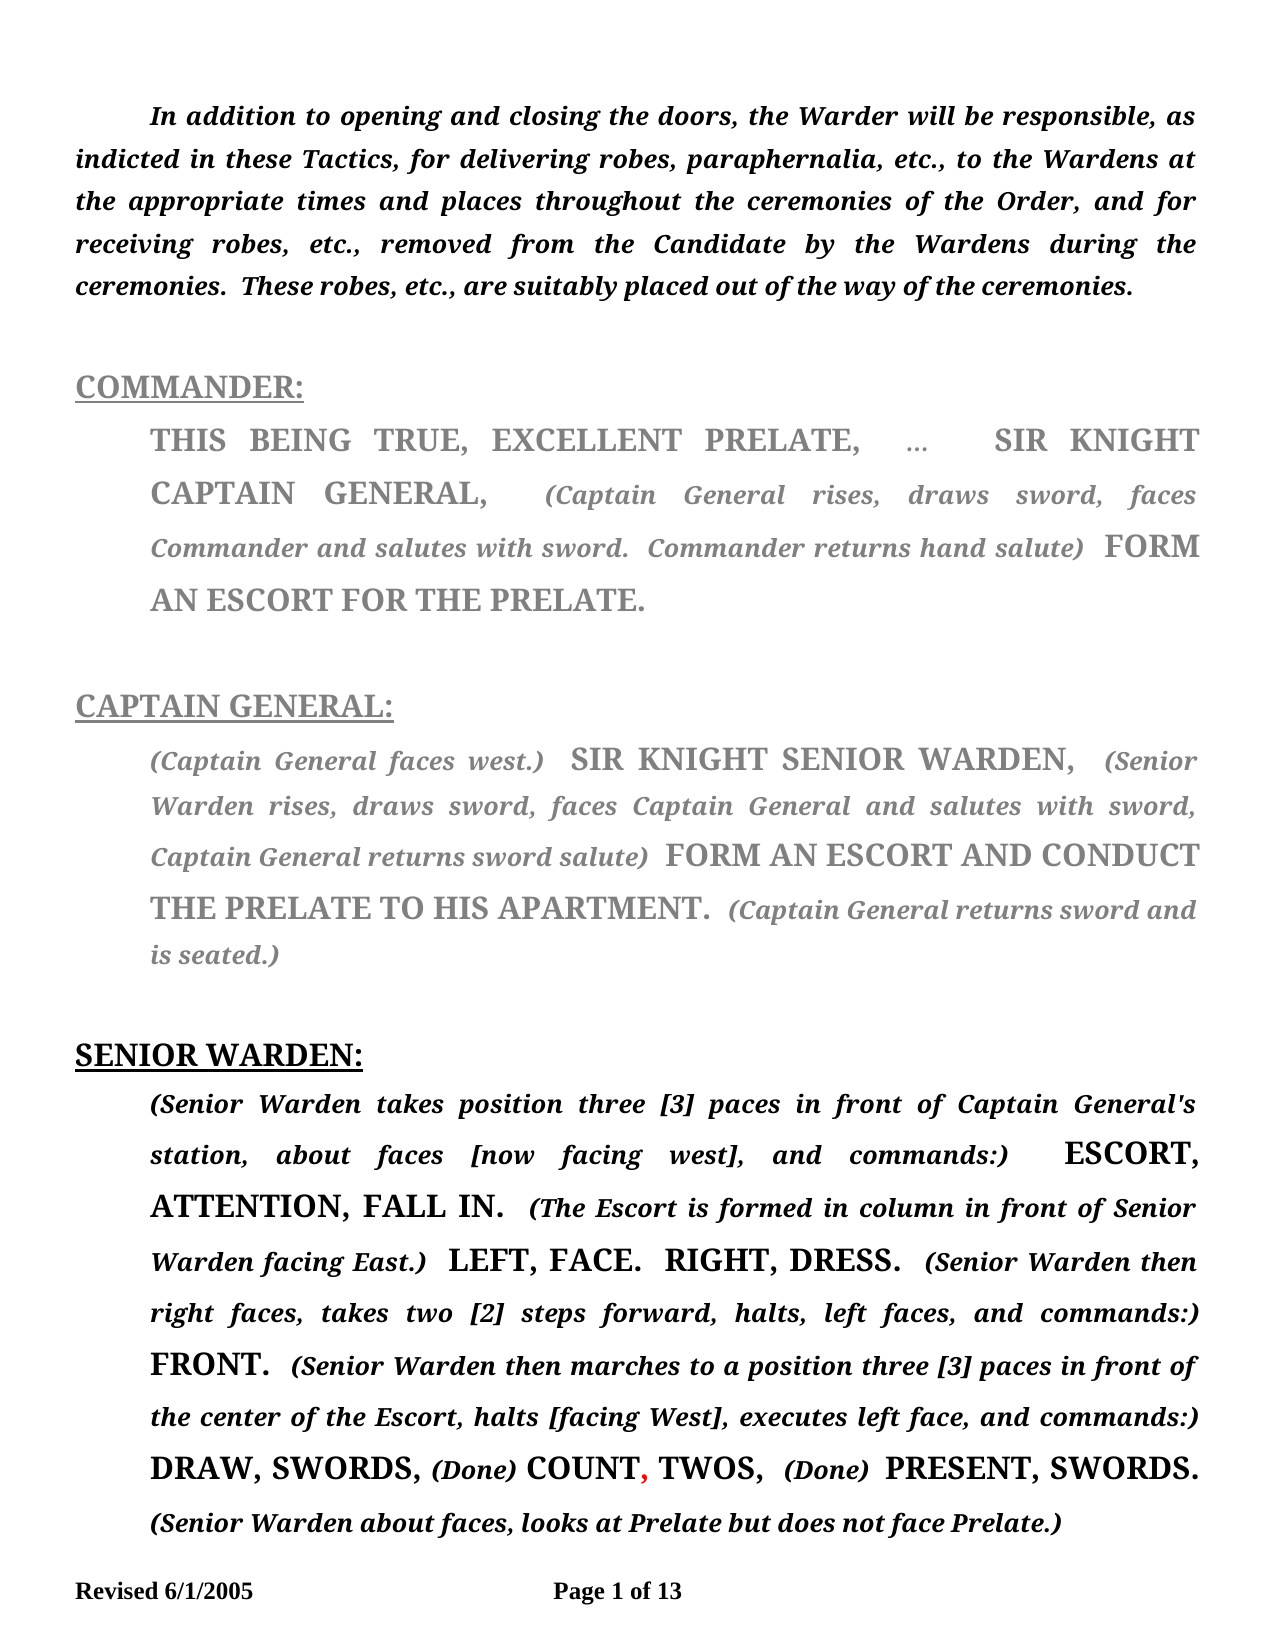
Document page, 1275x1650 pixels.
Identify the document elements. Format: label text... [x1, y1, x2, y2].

text THIS BEING TRUE, EXCELLENT PRELATE, … SIR KNIGHT CAPTAIN GENERAL, (Captain General rises, draws sword, faces Commander and salutes with sword. Commander returns hand salute) FORM AN ESCORT FOR THE PRELATE. [75, 418, 1200, 620]
text (Senior Warden takes position three [3] paces in front of Captain General's station, about faces [now facing west], and commands:) ESCORT, ATTENTION, FALL IN. (The Escort is formed in column in front of Senior Warden facing East.) LEFT, FACE. RIGHT, DRESS. (Senior Warden then right faces, takes two [2] steps forward, halts, left faces, and commands:) FRONT. (Senior Warden then marches to a position three [3] paces in front of the center of the Escort, halts [facing West], executes left face, and commands:) DRAW, SWORDS, (Done) COUNT, TWOS, (Done) PRESENT, SWORDS. (Senior Warden about faces, looks at Prelate but does not face Prelate.) [75, 1086, 1200, 1542]
text CAPTAIN GENERAL: [75, 684, 1200, 727]
text SENIOR WARDEN: [75, 1033, 1200, 1076]
text (Captain General faces west.) SIR KNIGHT SENIOR WARDEN, (Senior Warden rises, draws sword, faces Captain General and salutes with sword, Captain General returns sword salute) FORM AN ESCORT AND CONDUCT THE PRELATE TO HIS APARTMENT. (Captain General returns sword and is seated.) [75, 737, 1200, 971]
text COMMANDER: [75, 365, 1200, 407]
text In addition to opening and closing the doors, the Warder will be responsible, as indicted in these Tactics, for delivering robes, paraphernalia, etc., to the Wardens at the appropriate times and places throughout the ceremonies of the Order, and for receiving robes, etc., removed from the Candidate by the Wardens during the ceremonies. These robes, etc., are suitably placed out of the way of the ceremonies. [75, 99, 1200, 303]
